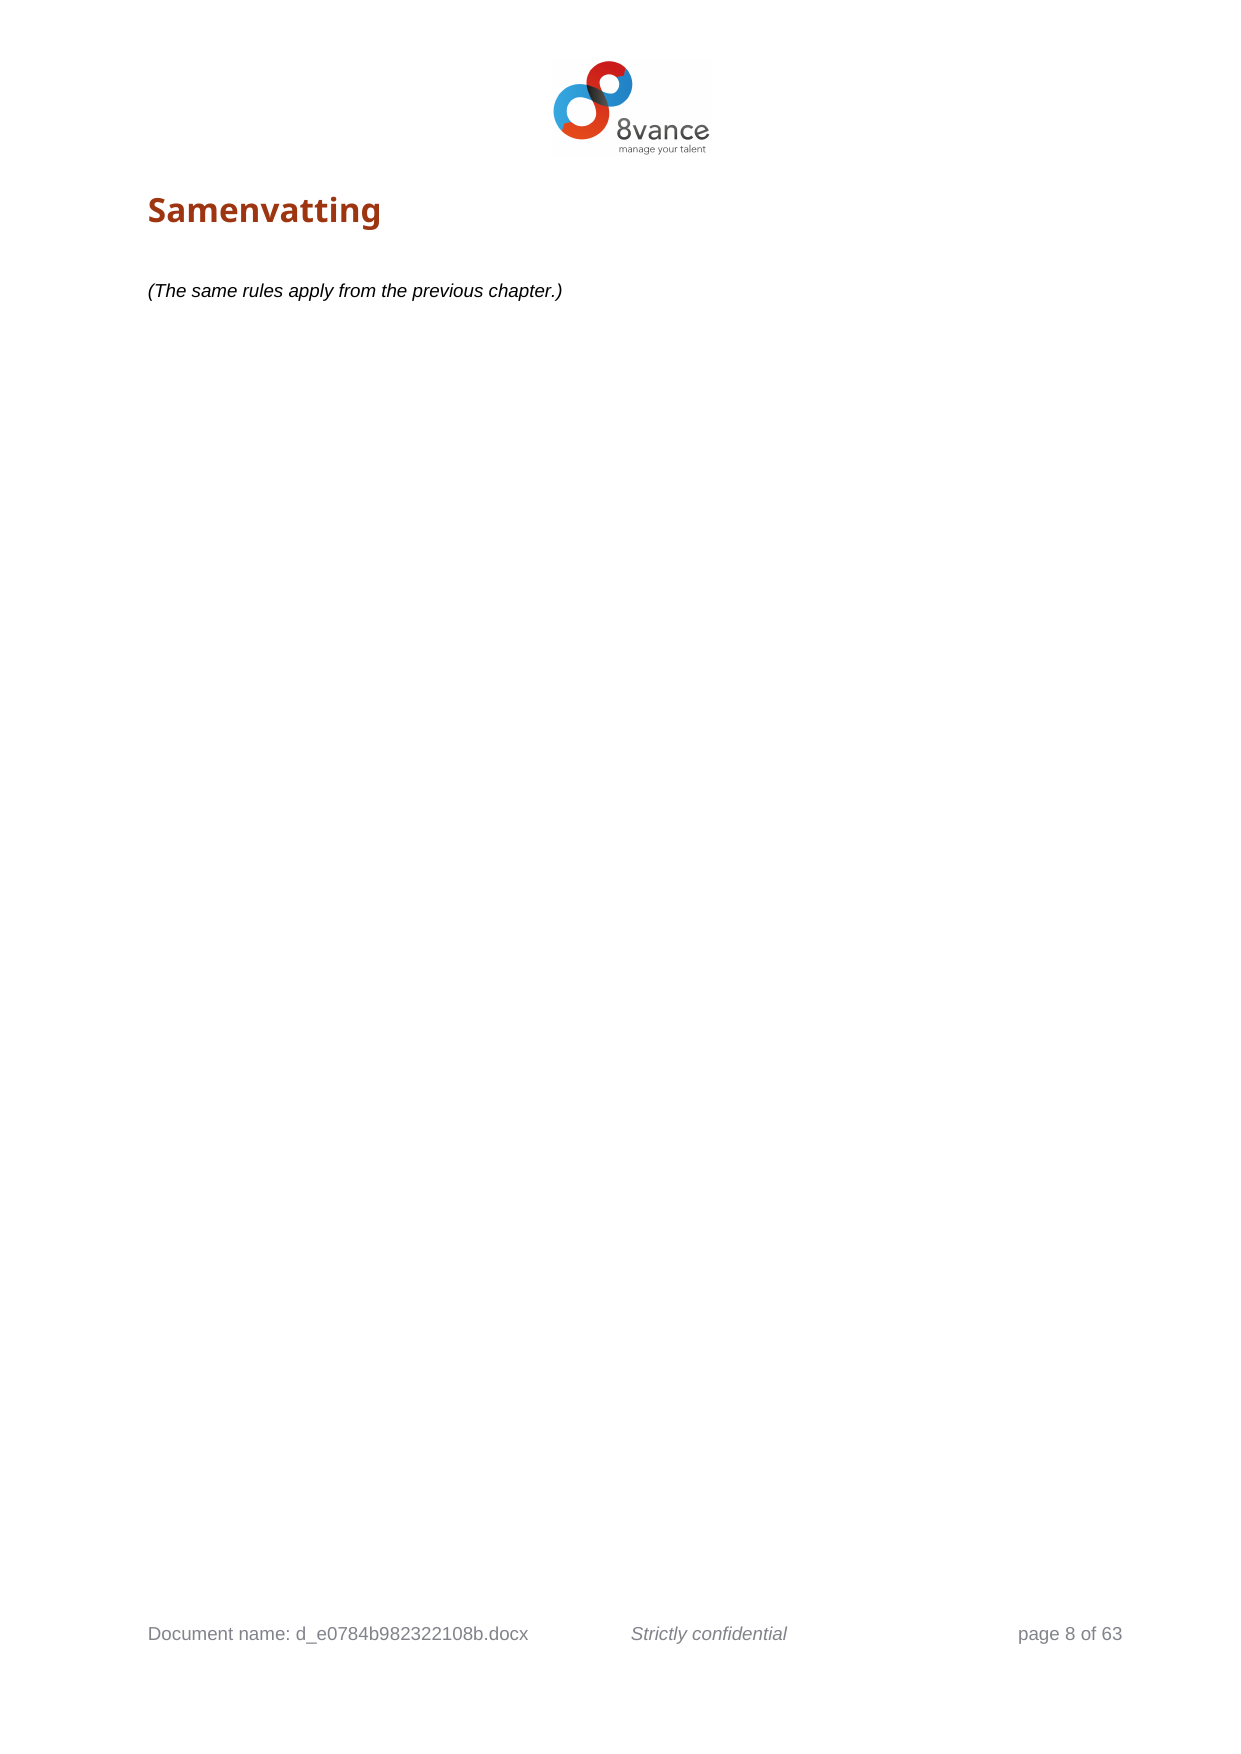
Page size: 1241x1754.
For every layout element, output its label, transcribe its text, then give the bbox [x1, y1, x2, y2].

picture [551, 58, 712, 156]
subtitle Samenvatting [148, 187, 1117, 232]
text (The same rules apply from the previous chapter.) [148, 280, 1117, 302]
